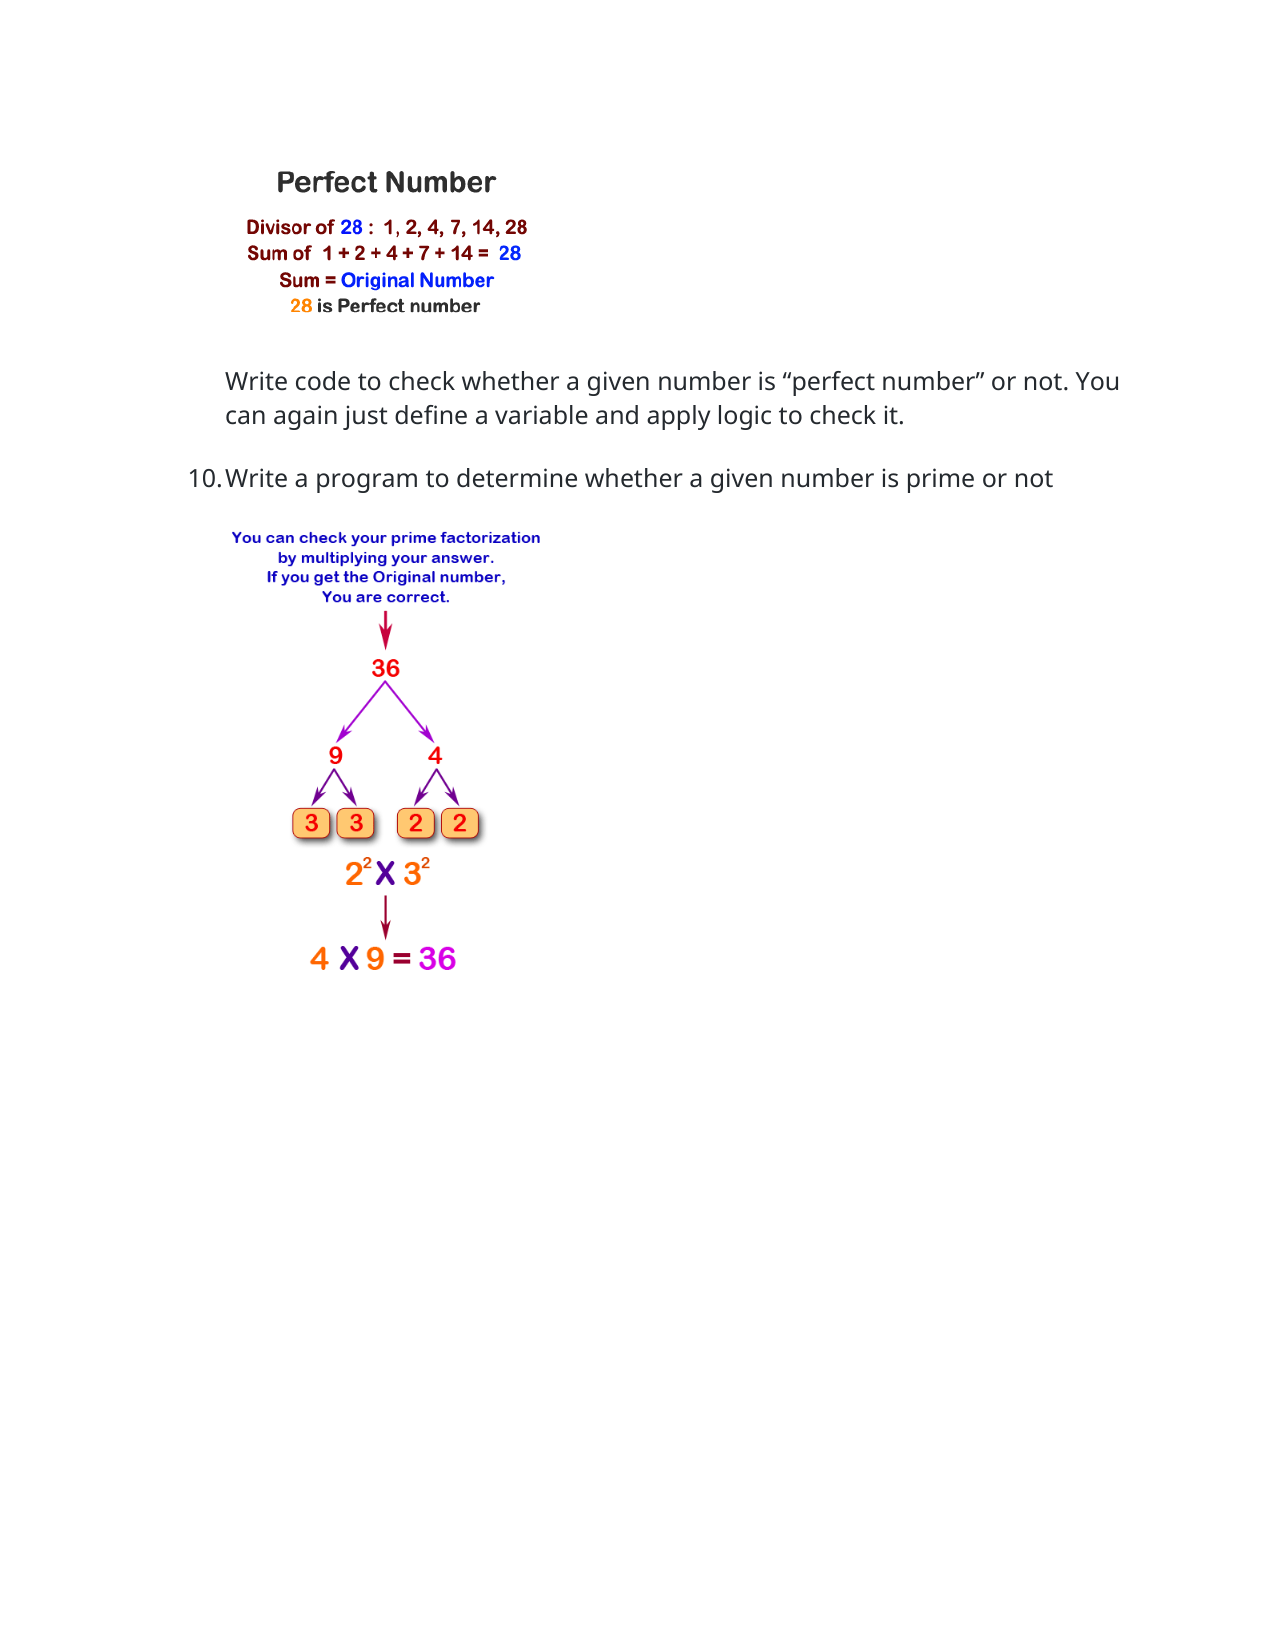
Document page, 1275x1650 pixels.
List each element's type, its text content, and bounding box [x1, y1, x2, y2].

picture [225, 524, 547, 974]
picture [232, 150, 542, 335]
text Write code to check whether a given number is “perfect number” or not. You can again just define a variable and apply logic to check it. [225, 364, 1125, 432]
list Write a program to determine whether a given number is prime or not [187, 461, 1125, 495]
